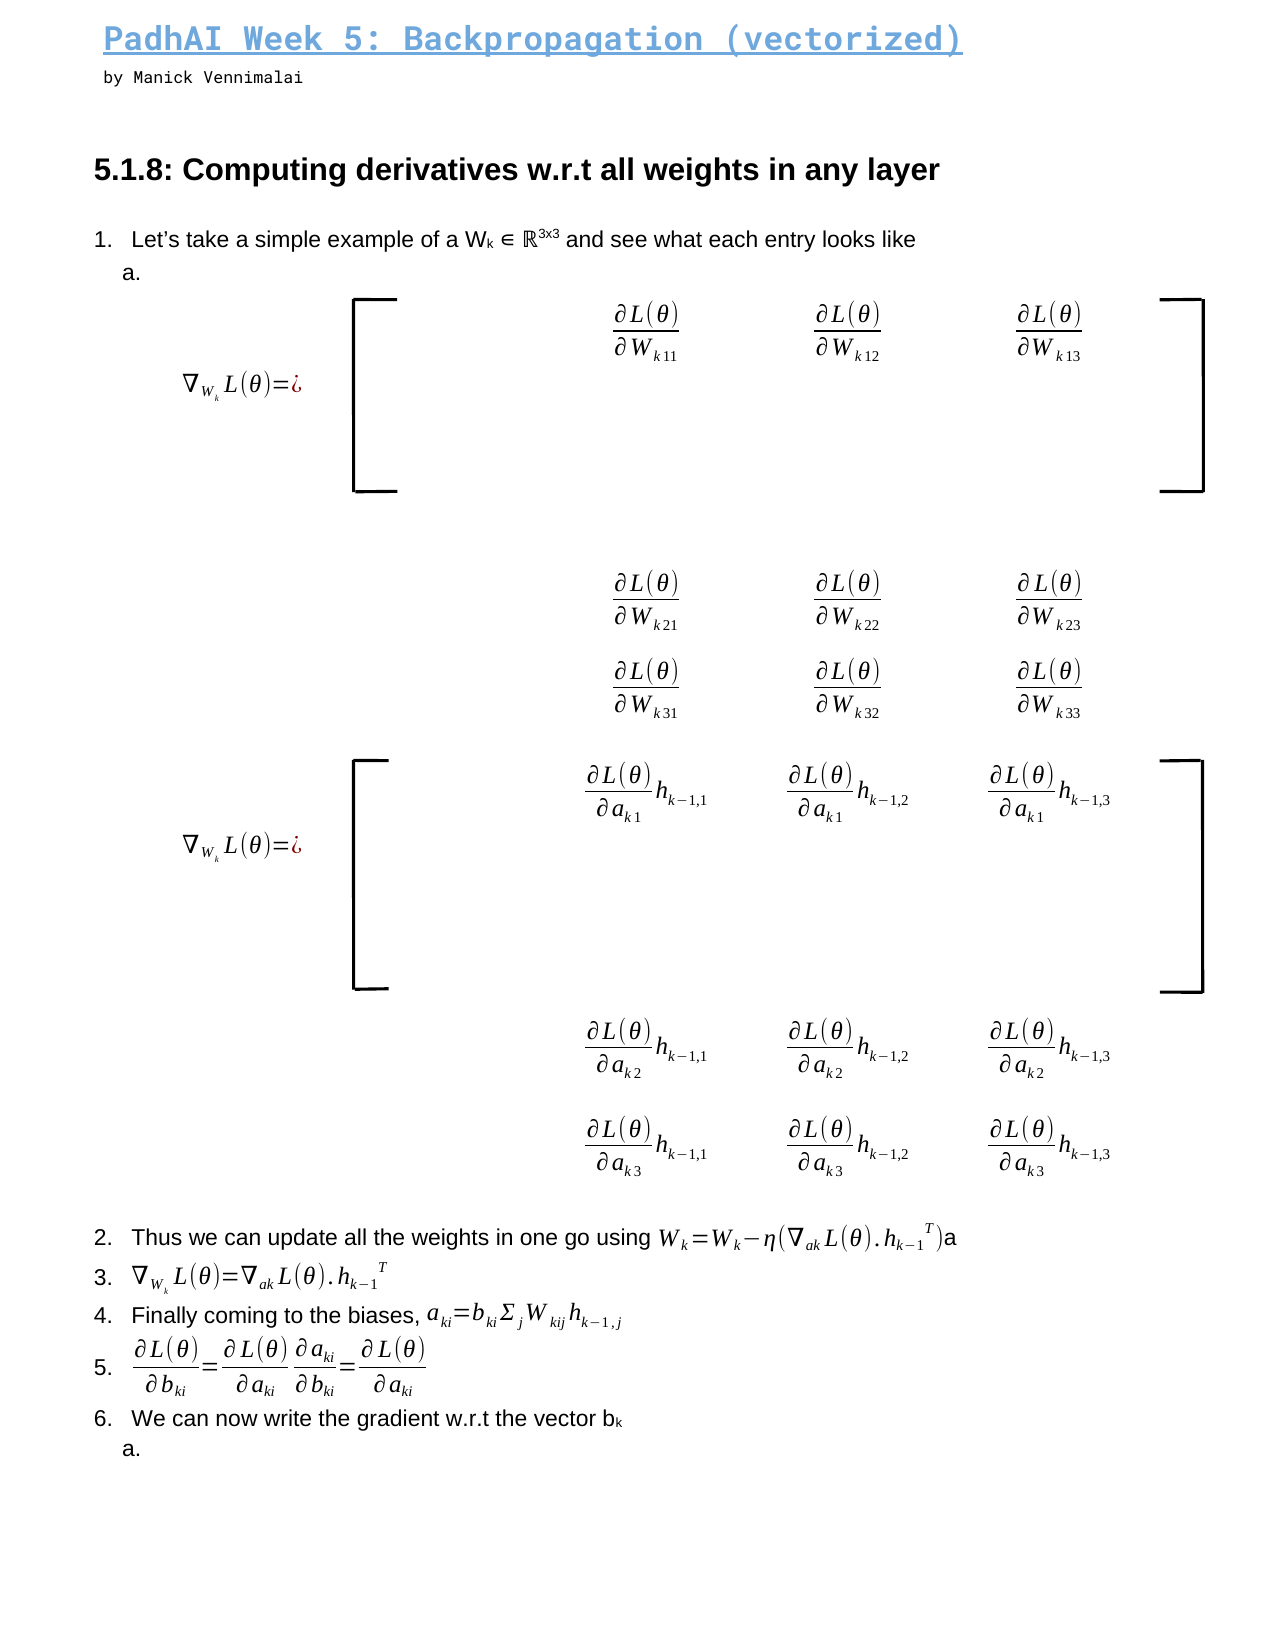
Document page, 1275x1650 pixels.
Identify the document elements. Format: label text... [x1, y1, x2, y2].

list Let’s take a simple example of a Wk ∊ ℝ3x3 and see what each entry looks like [94, 223, 1125, 254]
table_cell [948, 1003, 1149, 1101]
table_cell [948, 643, 1149, 749]
table_header [343, 289, 545, 555]
table_cell [746, 750, 948, 1003]
table_header [142, 289, 343, 555]
table_cell [142, 750, 343, 1003]
table_cell [746, 643, 948, 749]
subtitle 5.1.8: Computing derivatives w.r.t all weights in any layer [94, 151, 1125, 187]
table_cell [343, 750, 545, 1003]
table_cell [545, 1003, 746, 1101]
table_header [948, 289, 1149, 555]
table_cell [1149, 750, 1275, 1003]
table_cell [746, 1101, 948, 1189]
table_cell [746, 1003, 948, 1101]
list Finally coming to the biases, [94, 1299, 1125, 1330]
table_cell [545, 555, 746, 643]
table_cell [545, 1101, 746, 1189]
table_header [545, 289, 746, 555]
table_cell [948, 555, 1149, 643]
table_cell [545, 750, 746, 1003]
table_cell [545, 643, 746, 749]
table_cell [948, 750, 1149, 1003]
table_cell [948, 1101, 1149, 1189]
list We can now write the gradient w.r.t the vector bk [94, 1404, 1125, 1431]
table_header [1149, 289, 1275, 555]
table_cell [746, 555, 948, 643]
table_header [746, 289, 948, 555]
list Thus we can update all the weights in one go using a [94, 1219, 1125, 1254]
